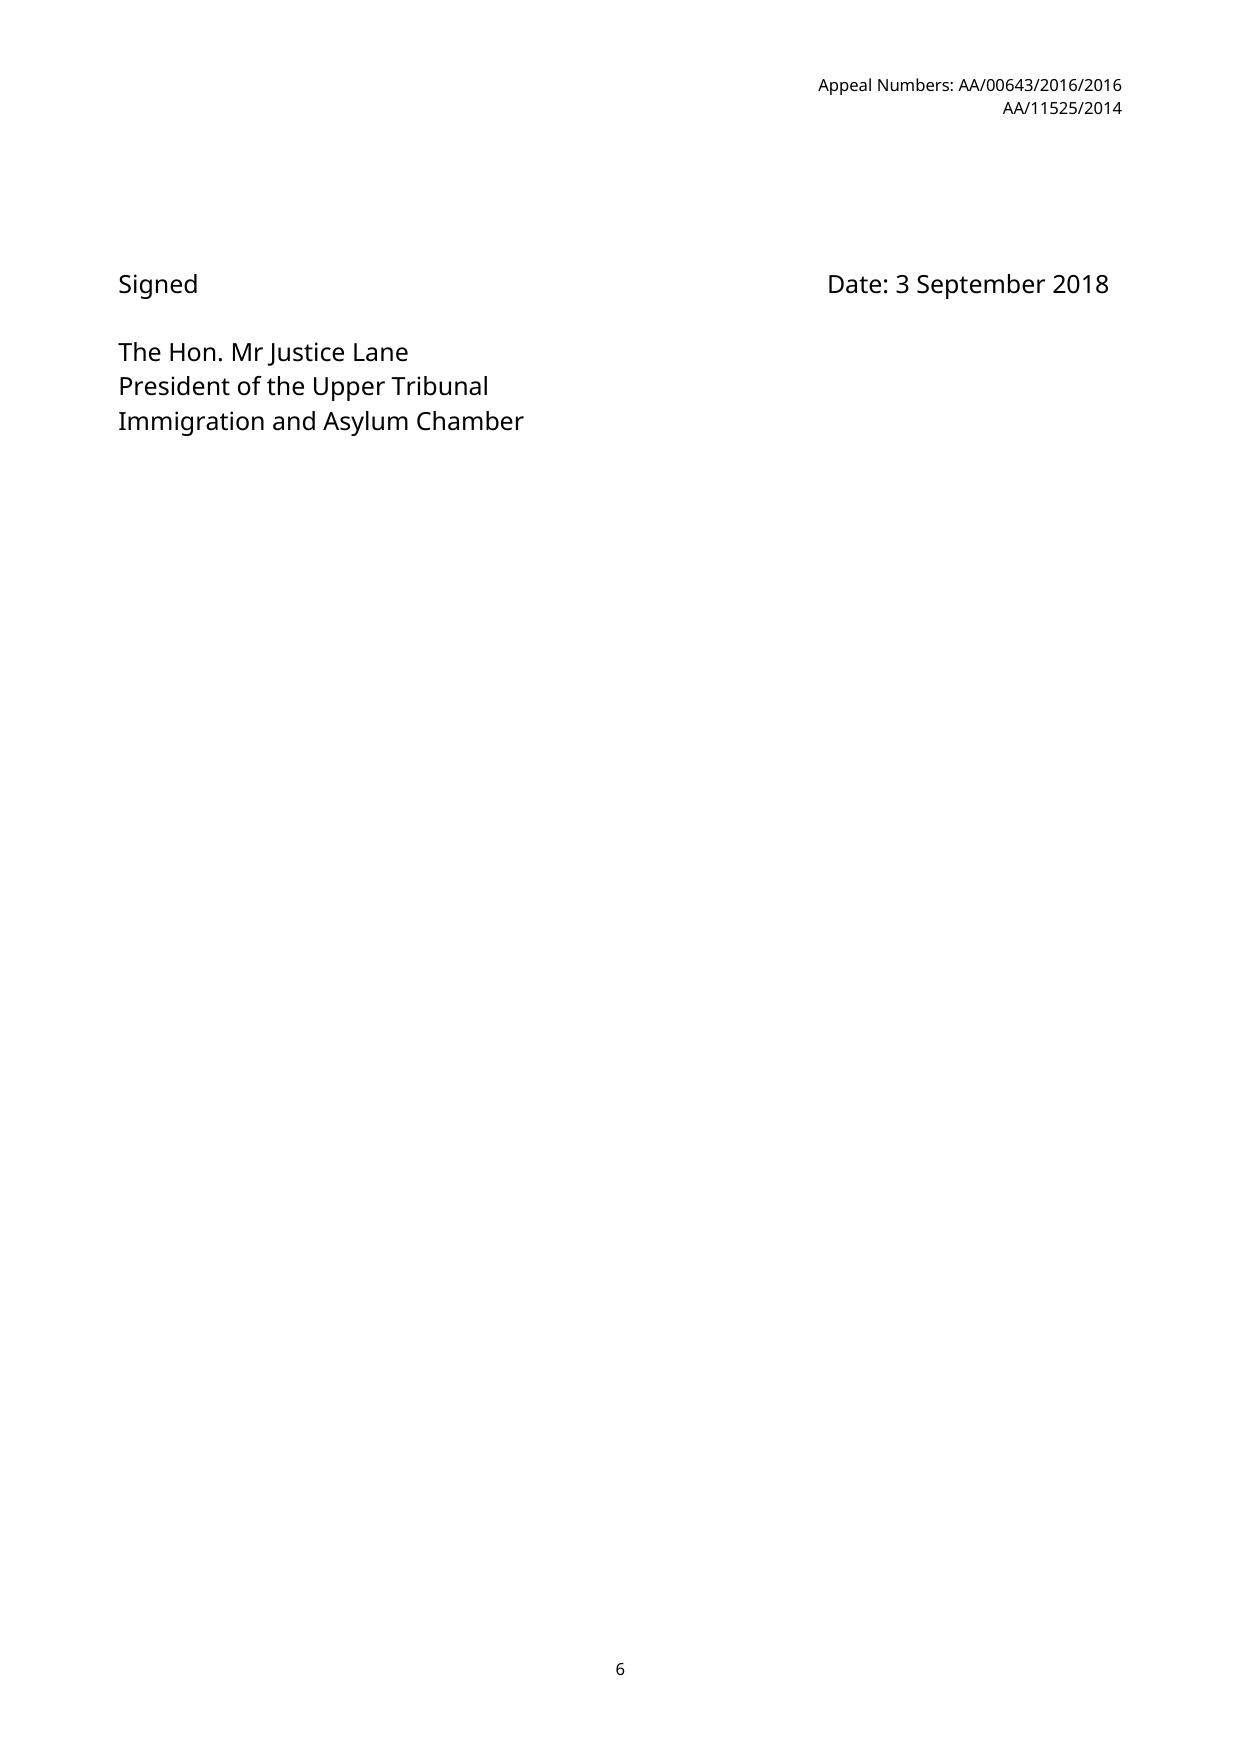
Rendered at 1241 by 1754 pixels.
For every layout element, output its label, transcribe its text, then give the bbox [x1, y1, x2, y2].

text The Hon. Mr Justice Lane [118, 335, 1122, 369]
text Immigration and Asylum Chamber [118, 403, 1122, 437]
text Signed Date: 3 September 2018 [118, 267, 1122, 301]
text President of the Upper Tribunal [118, 369, 1122, 403]
